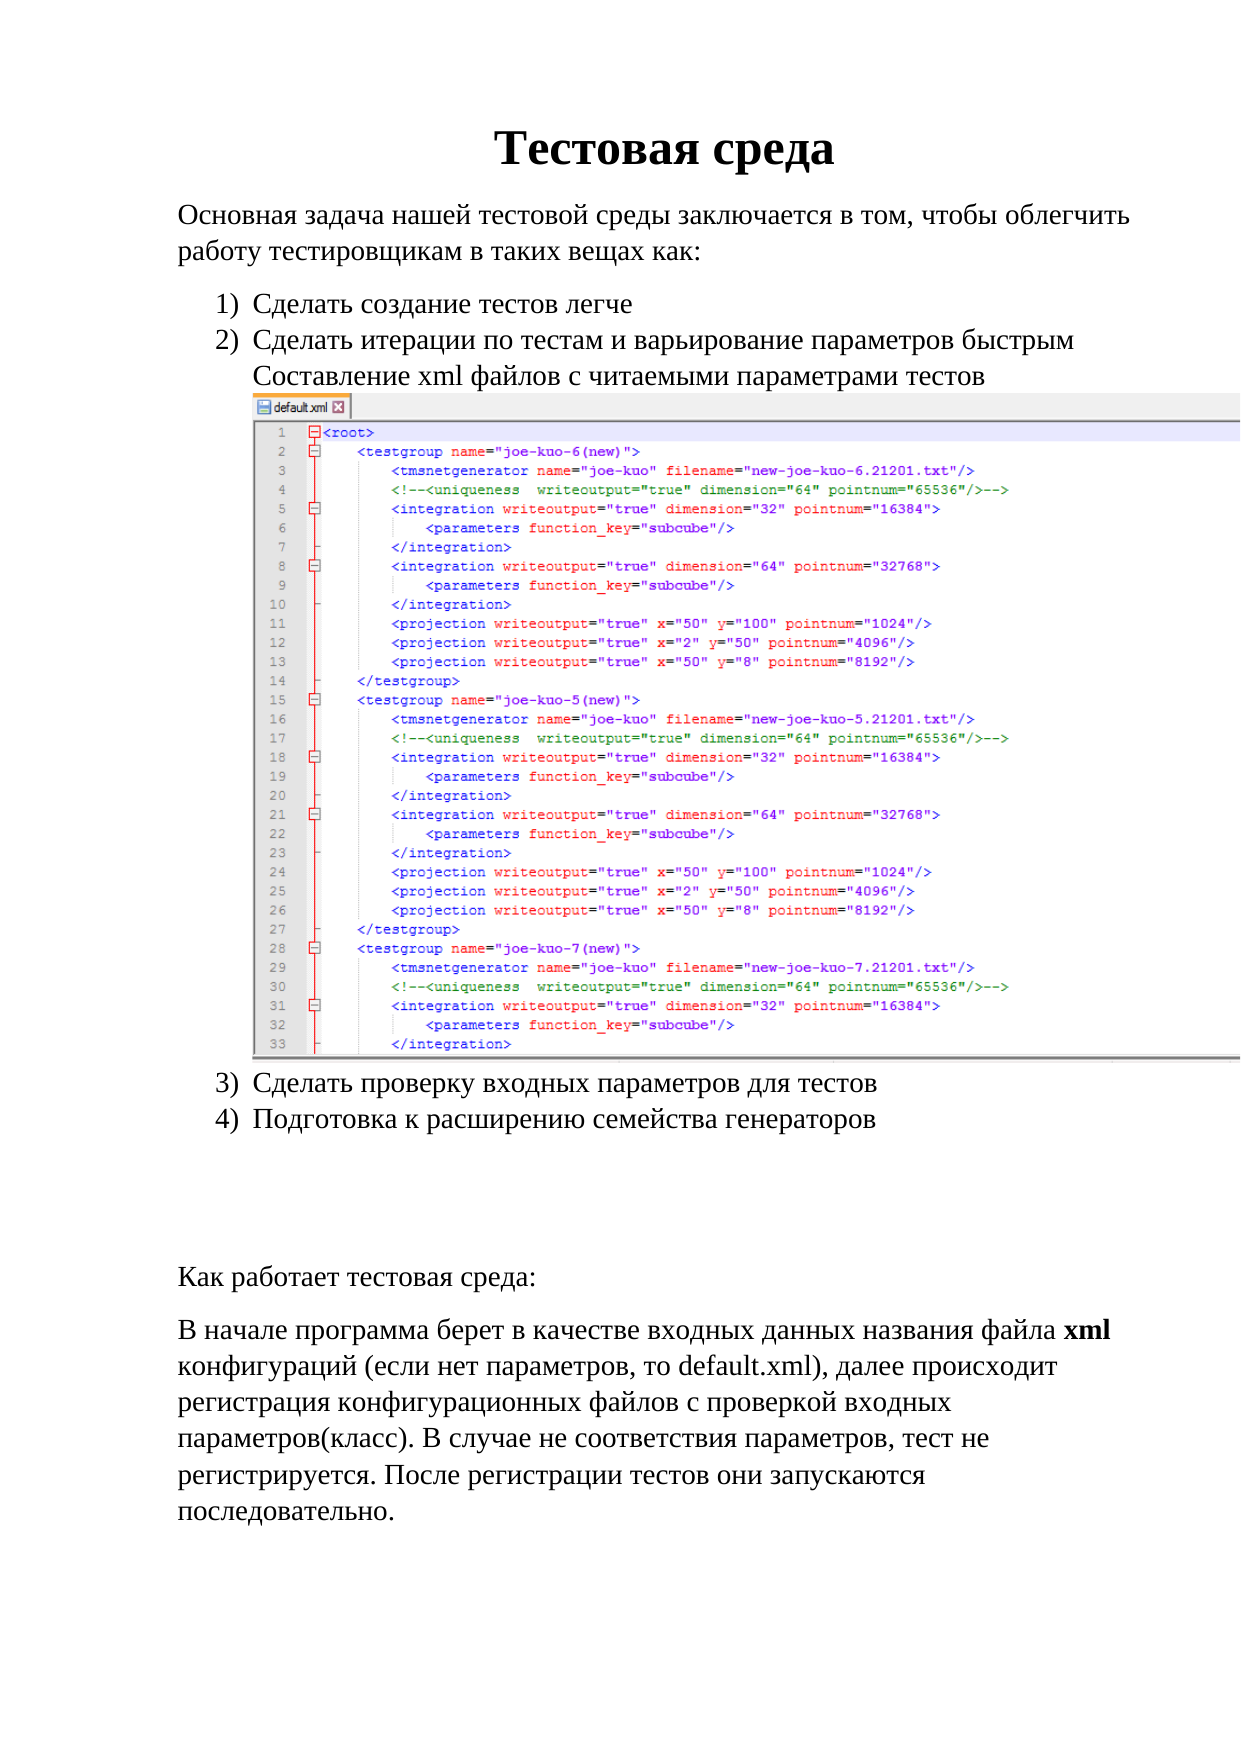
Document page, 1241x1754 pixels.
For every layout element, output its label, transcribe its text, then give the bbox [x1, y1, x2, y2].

list Подготовка к расширению семейства генераторов [215, 1101, 1152, 1134]
list Сделать проверку входных параметров для тестов [215, 1065, 1152, 1098]
picture [252, 393, 1241, 1063]
list Сделать создание тестов легче [215, 286, 1152, 319]
list Составление xml файлов с читаемыми параметрами тестов [252, 358, 1152, 393]
text Тестовая среда [177, 118, 1152, 176]
text В начале программа берет в качестве входных данных названия файла xml конфигураций (если нет параметров, то default.xml), далее происходит регистрация конфигурационных файлов с проверкой входных параметров(класс). В случае не соответствия параметров, тест не регистрируется. После регистрации тестов они запускаются последовательно. [177, 1312, 1152, 1526]
list Сделать итерации по тестам и варьирование параметров быстрым [215, 322, 1152, 356]
text Основная задача нашей тестовой среды заключается в том, чтобы облегчить работу тестировщикам в таких вещах как: [177, 197, 1152, 267]
text Как работает тестовая среда: [177, 1259, 1152, 1293]
